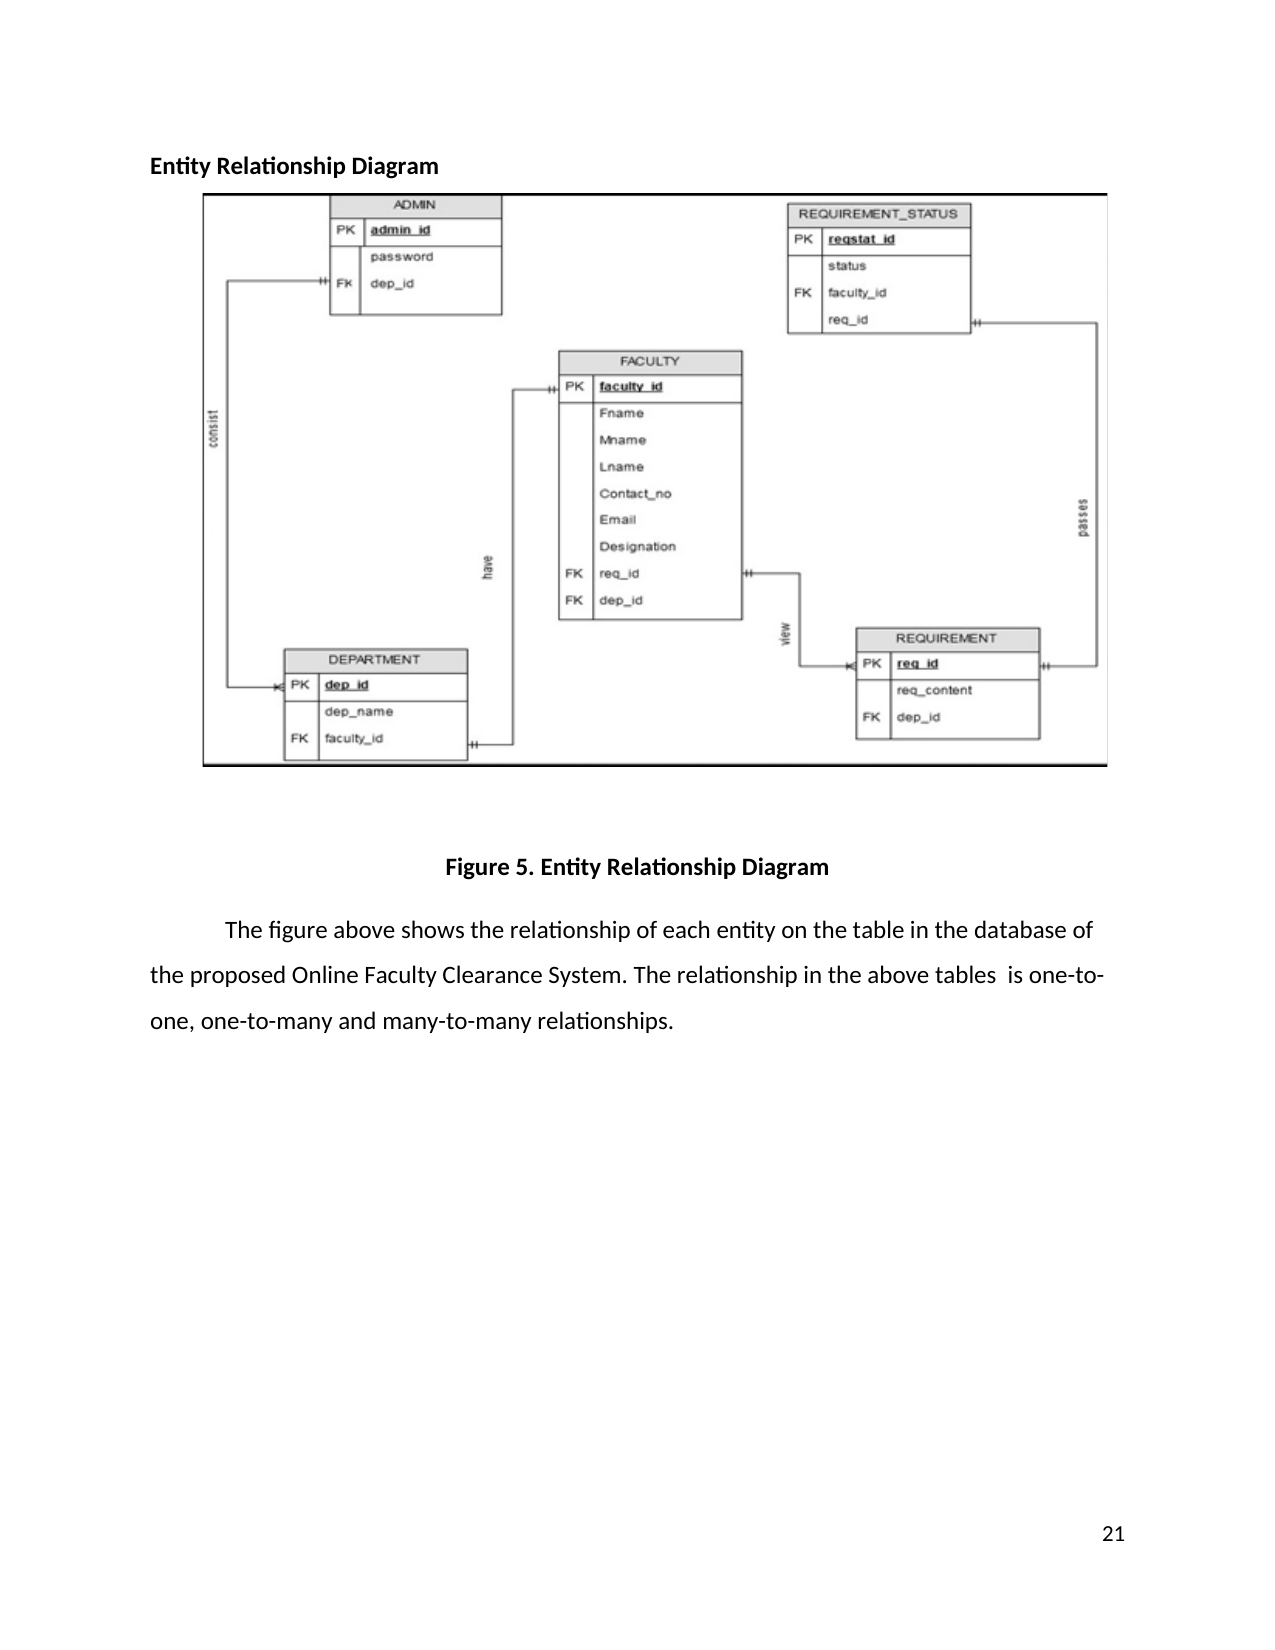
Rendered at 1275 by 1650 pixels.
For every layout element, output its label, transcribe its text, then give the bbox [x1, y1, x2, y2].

text Figure 5. Entity Relationship Diagram [150, 774, 1125, 882]
text The figure above shows the relationship of each entity on the table in the database of the proposed Online Faculty Clearance System. The relationship in the above tables is one-to-one, one-to-many and many-to-many relationships. [150, 914, 1125, 1036]
text Entity Relationship Diagram [150, 150, 1125, 181]
picture [201, 193, 1107, 764]
